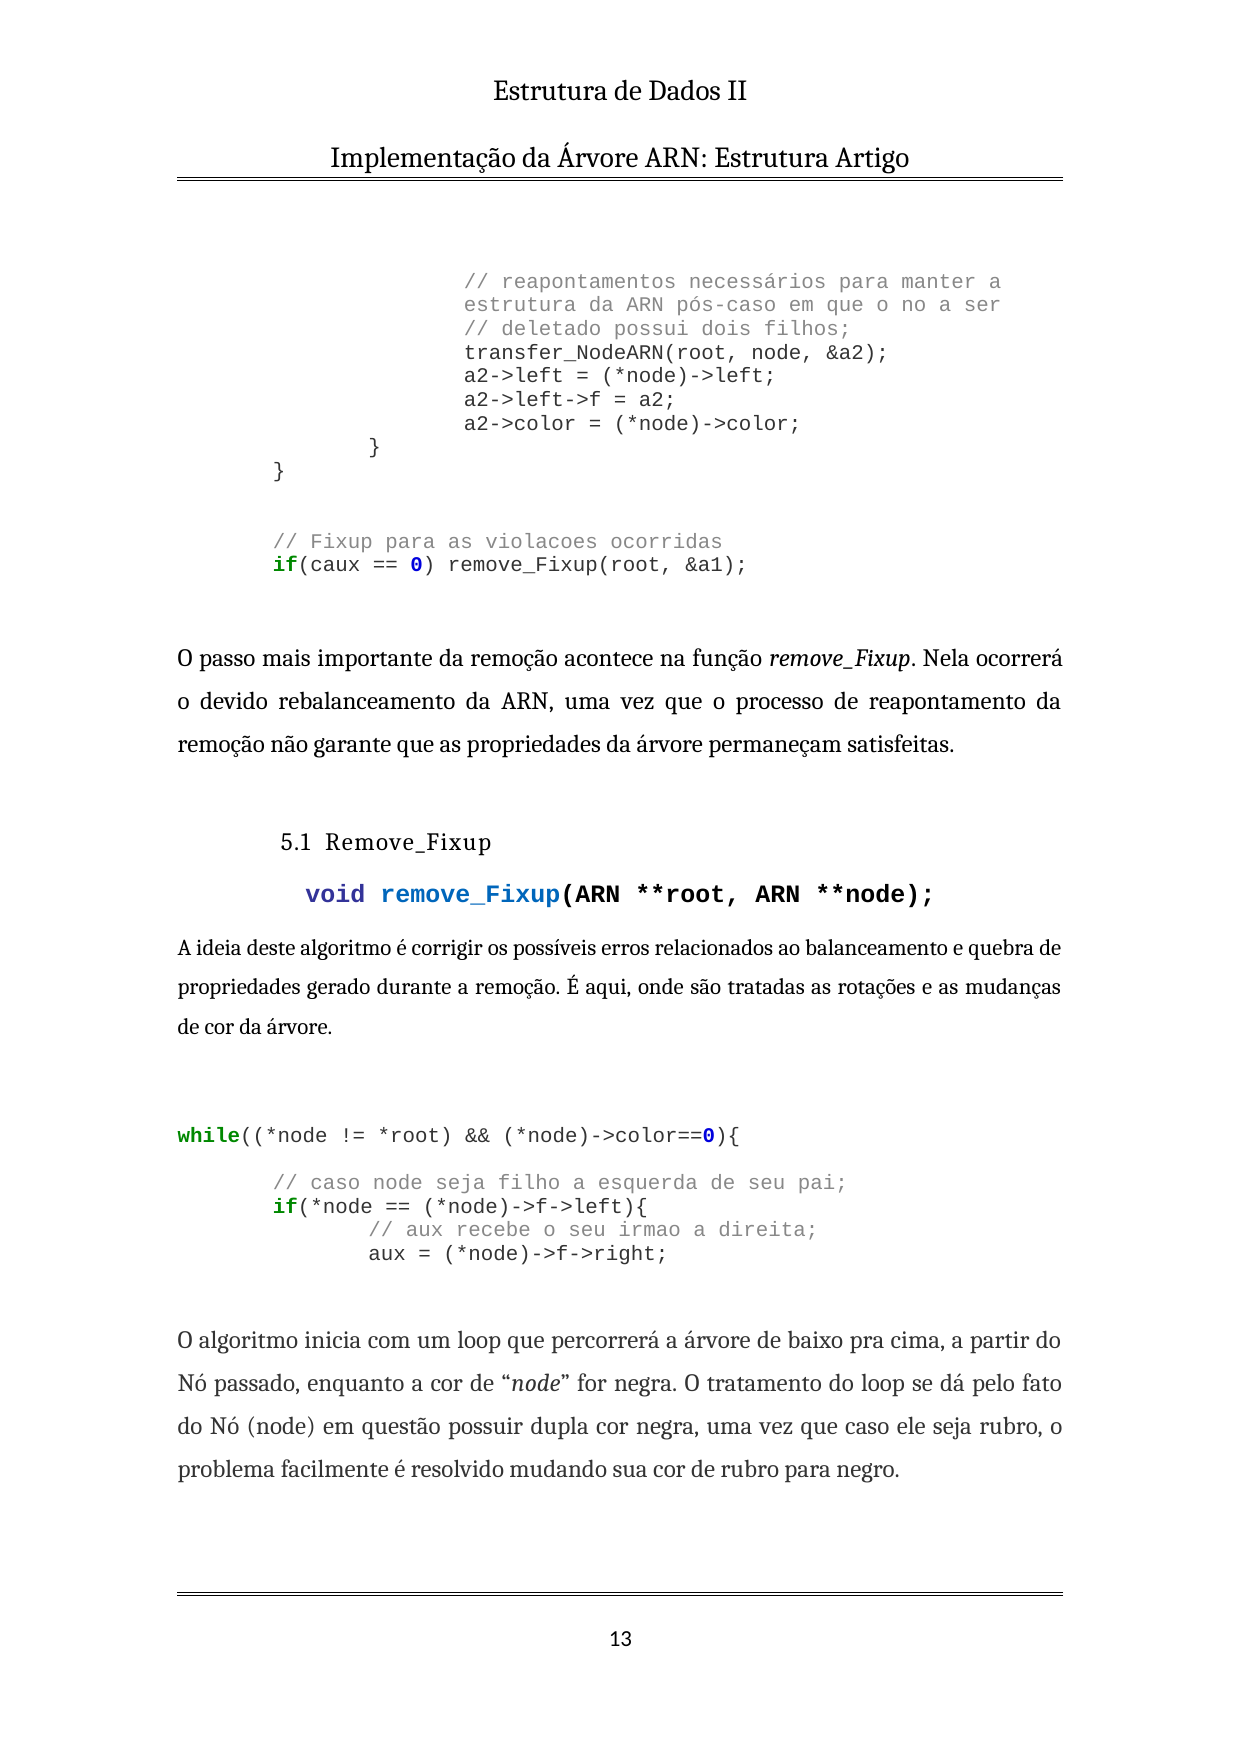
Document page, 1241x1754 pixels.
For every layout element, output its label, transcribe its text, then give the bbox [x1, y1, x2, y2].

text Remove_Fixup [281, 827, 1063, 856]
list O passo mais importante da remoção acontece na função remove_Fixup. Nela ocorrerá o devido rebalanceamento da ARN, uma vez que o processo de reapontamento da remoção não garante que as propriedades da árvore permaneçam satisfeitas. [177, 644, 1063, 759]
text // reapontamentos necessários para manter a estrutura da ARN pós-caso em que o no a ser [177, 271, 1063, 318]
text // caso node seja filho a esquerda de seu pai; [177, 1172, 1063, 1196]
text while((*node != *root) && (*node)->color==0){ [177, 1125, 1063, 1148]
text } [177, 460, 1063, 483]
text if(*node == (*node)->f->left){ [177, 1196, 1063, 1219]
text void remove_Fixup(ARN **root, ARN **node); [177, 881, 1063, 909]
text // aux recebe o seu irmao a direita; [177, 1219, 1063, 1243]
text if(caux == 0) remove_Fixup(root, &a1); [177, 554, 1063, 578]
text a2->left->f = a2; [177, 389, 1063, 413]
text // Fixup para as violacoes ocorridas [177, 531, 1063, 554]
text a2->color = (*node)->color; [177, 413, 1063, 436]
text aux = (*node)->f->right; [177, 1243, 1063, 1267]
text a2->left = (*node)->left; [177, 365, 1063, 389]
text transfer_NodeARN(root, node, &a2); [177, 342, 1063, 365]
text O algoritmo inicia com um loop que percorrerá a árvore de baixo pra cima, a partir do Nó passado, enquanto a cor de “node” for negra. O tratamento do loop se dá pelo fato do Nó (node) em questão possuir dupla cor negra, uma vez que caso ele seja rubro, o problema facilmente é resolvido mudando sua cor de rubro para negro. [177, 1326, 1063, 1484]
text A ideia deste algoritmo é corrigir os possíveis erros relacionados ao balanceamento e quebra de propriedades gerado durante a remoção. É aqui, onde são tratadas as rotações e as mudanças de cor da árvore. [177, 934, 1063, 1040]
text // deletado possui dois filhos; [177, 318, 1063, 342]
text } [177, 436, 1063, 460]
